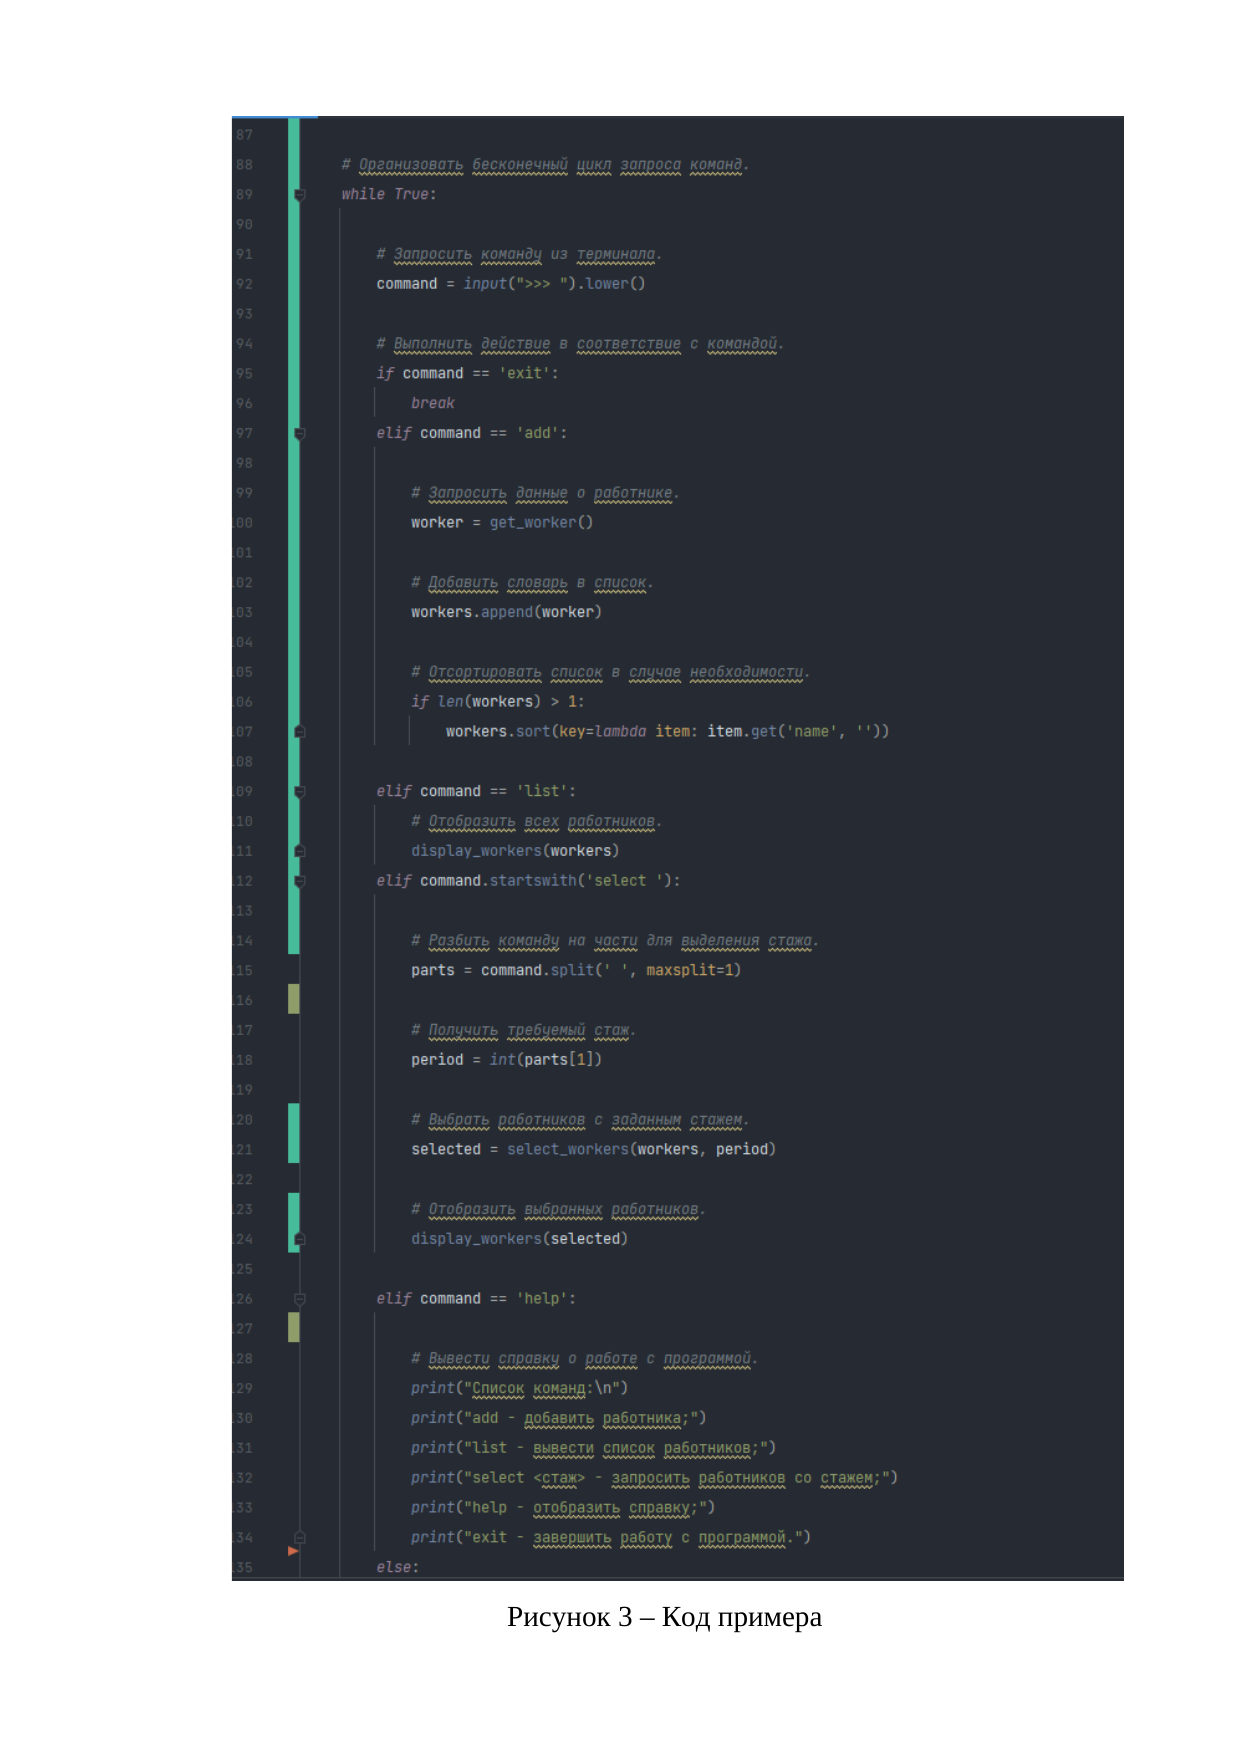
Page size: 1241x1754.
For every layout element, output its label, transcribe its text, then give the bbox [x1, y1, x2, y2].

text Рисунок 3 – Код примера [214, 1599, 1115, 1633]
picture [231, 116, 1124, 1581]
